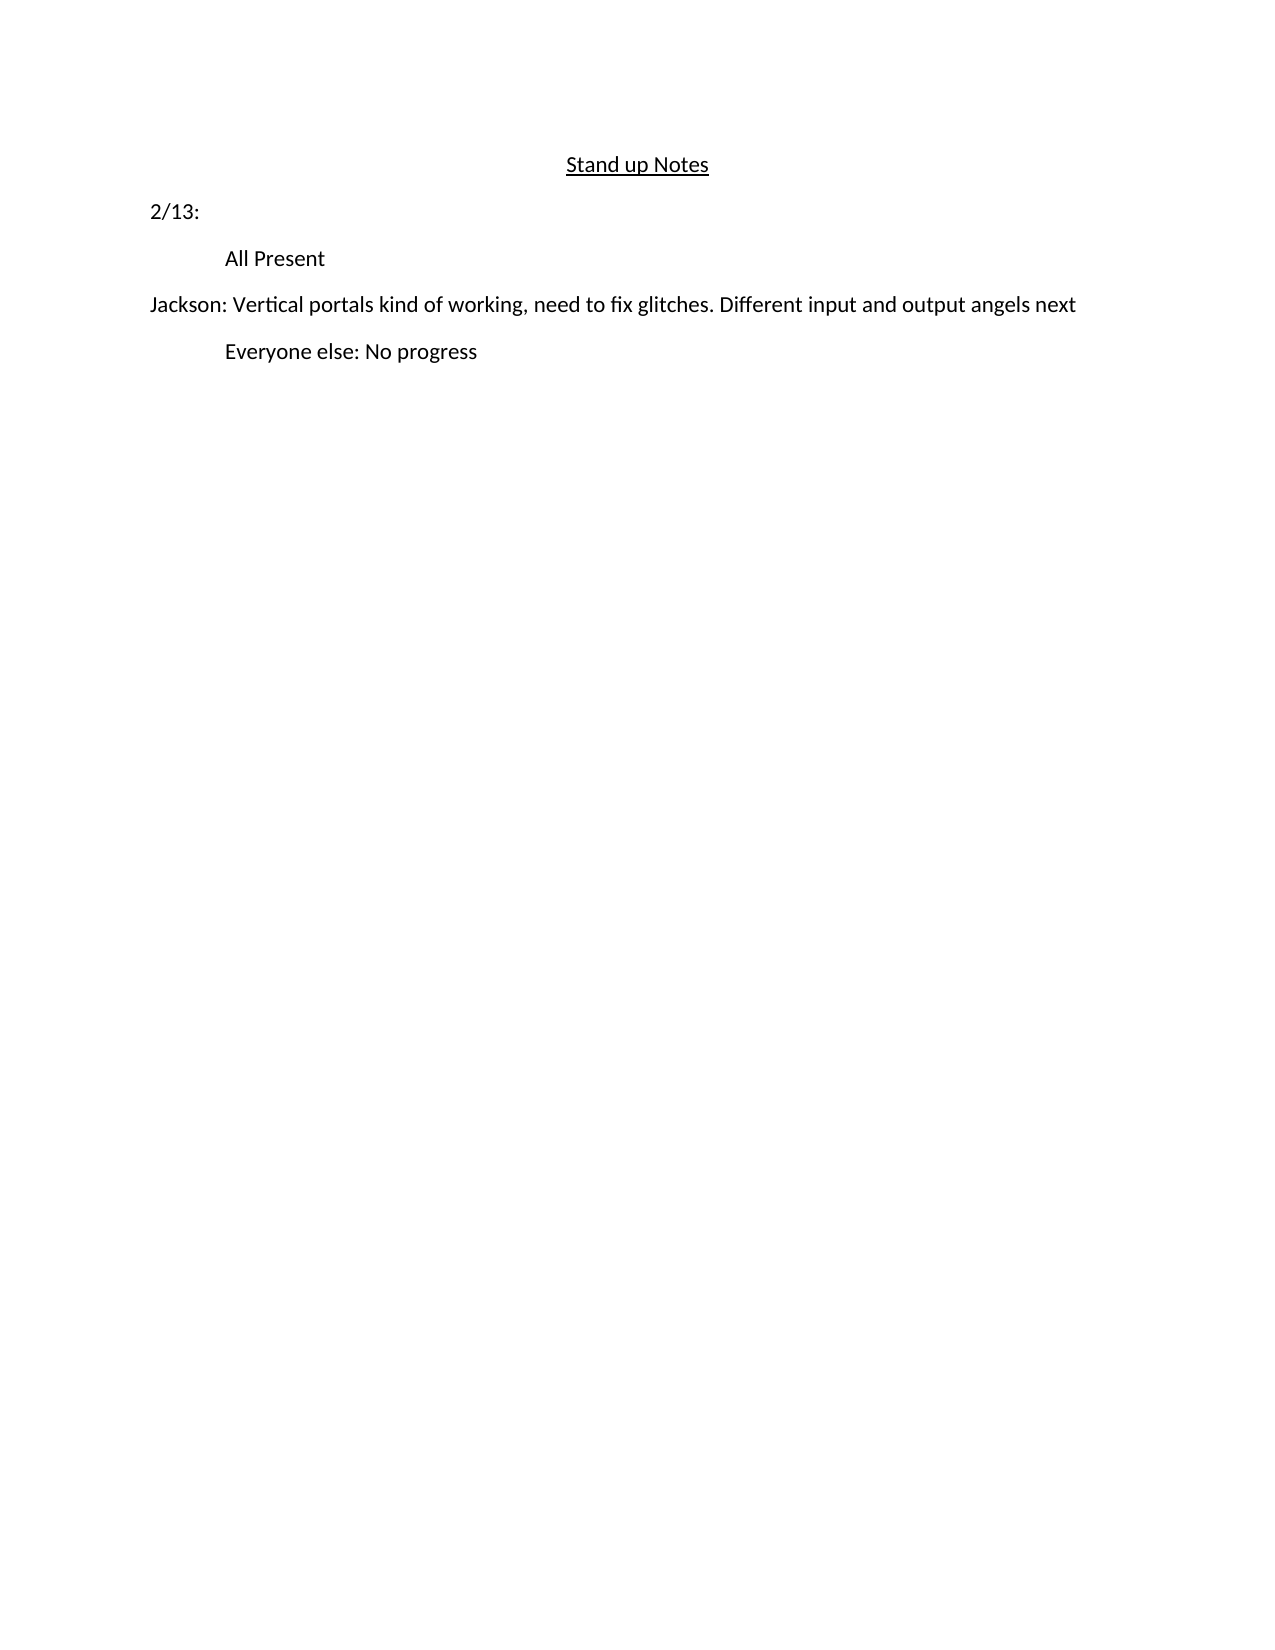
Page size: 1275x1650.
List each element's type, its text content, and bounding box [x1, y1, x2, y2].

text 2/13: [150, 197, 1125, 225]
text Stand up Notes [150, 150, 1125, 178]
text All Present [150, 244, 1125, 272]
text Everyone else: No progress [150, 337, 1125, 366]
text Jackson: Vertical portals kind of working, need to fix glitches. Different input and output angels next [150, 291, 1125, 319]
